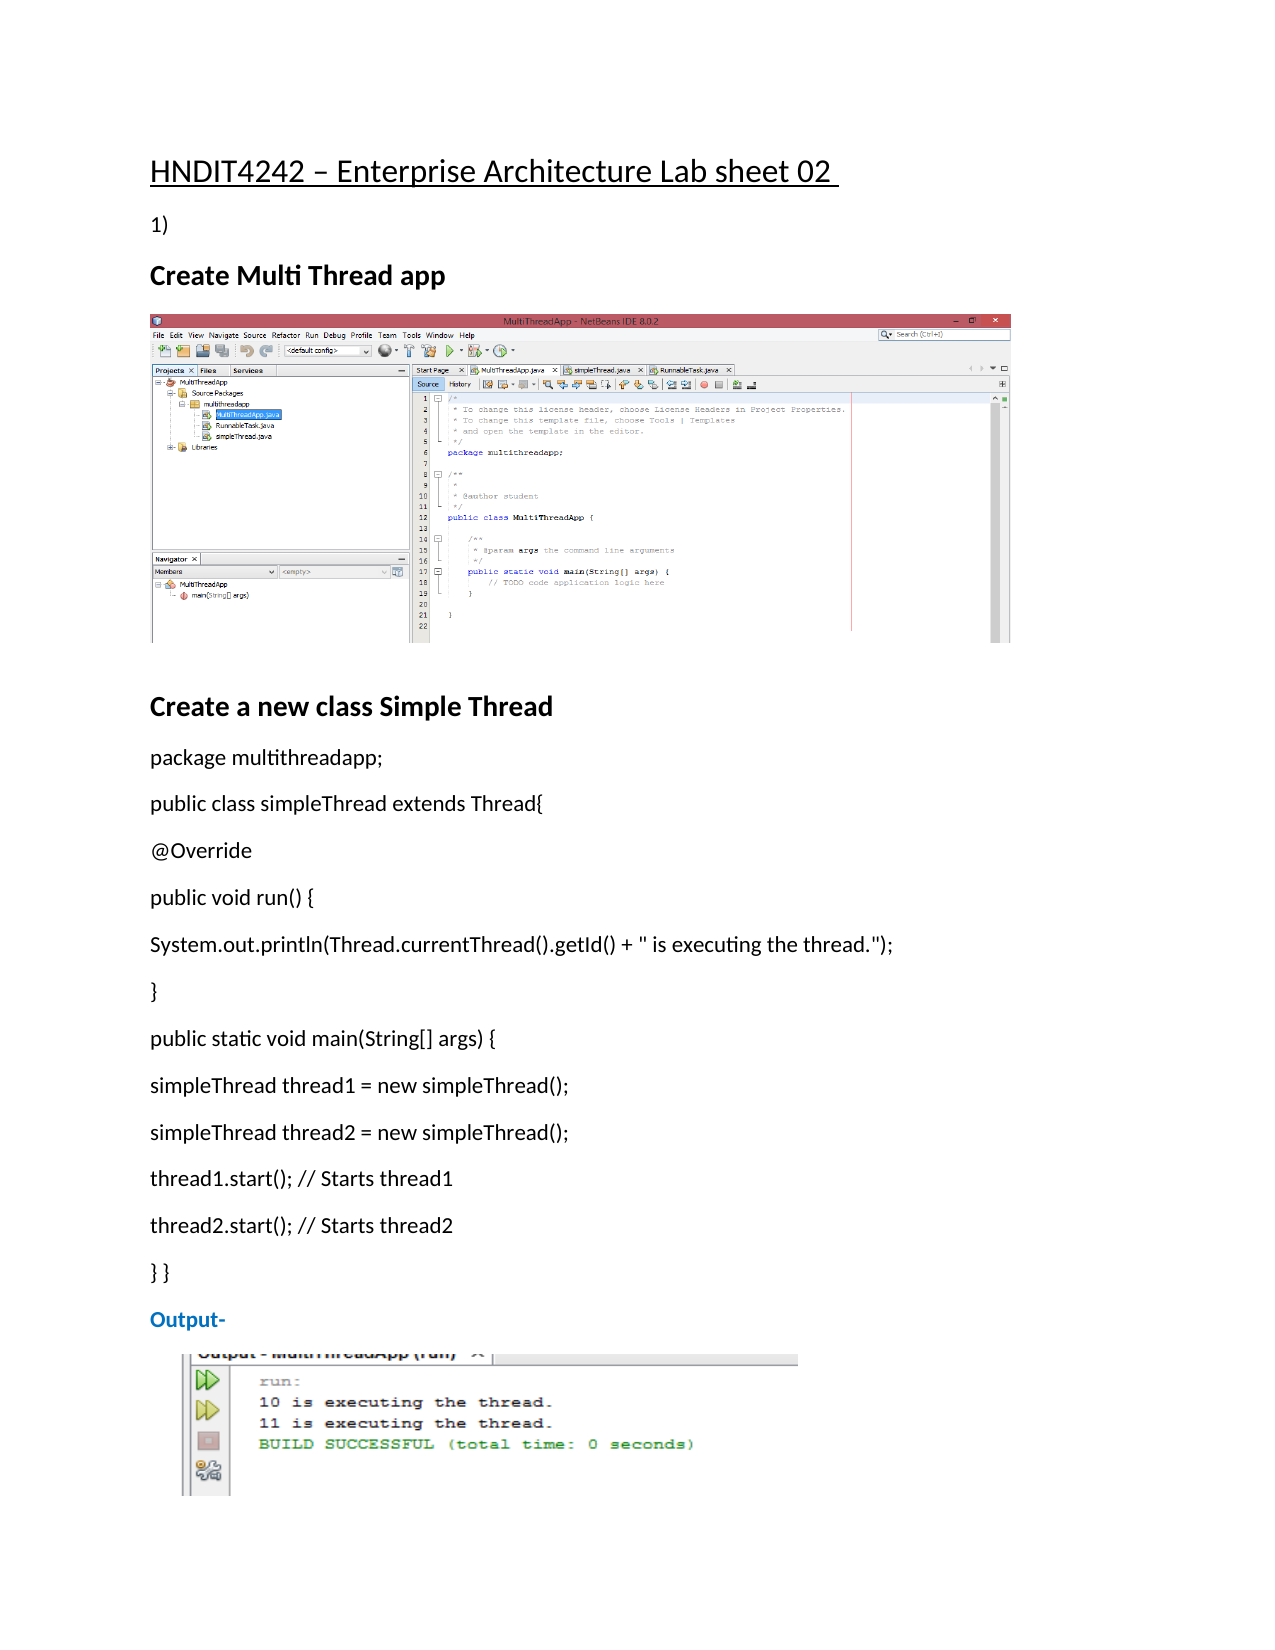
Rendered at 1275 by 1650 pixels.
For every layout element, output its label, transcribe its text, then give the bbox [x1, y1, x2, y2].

text public void run() { [150, 883, 1125, 911]
text @Override [150, 836, 1125, 864]
text Create a new class Simple Thread [150, 688, 1125, 723]
picture [150, 314, 1011, 643]
text HNDIT4242 – Enterprise Architecture Lab sheet 02 [150, 150, 1125, 191]
text Create Multi Thread app [150, 257, 1125, 293]
text Output- [150, 1305, 1125, 1333]
text System.out.println(Thread.currentThread().getId() + " is executing the thread."); [150, 930, 1125, 958]
text } } [150, 1258, 1125, 1286]
text public static void main(String[] args) { [150, 1024, 1125, 1052]
text thread2.start(); // Starts thread2 [150, 1211, 1125, 1239]
picture [176, 1354, 798, 1496]
text package multithreadapp; [150, 743, 1125, 771]
text thread1.start(); // Starts thread1 [150, 1164, 1125, 1193]
text simpleThread thread2 = new simpleThread(); [150, 1118, 1125, 1146]
text public class simpleThread extends Thread{ [150, 789, 1125, 818]
text } [150, 977, 1125, 1005]
text simpleThread thread1 = new simpleThread(); [150, 1071, 1125, 1099]
text 1) [150, 211, 1125, 239]
